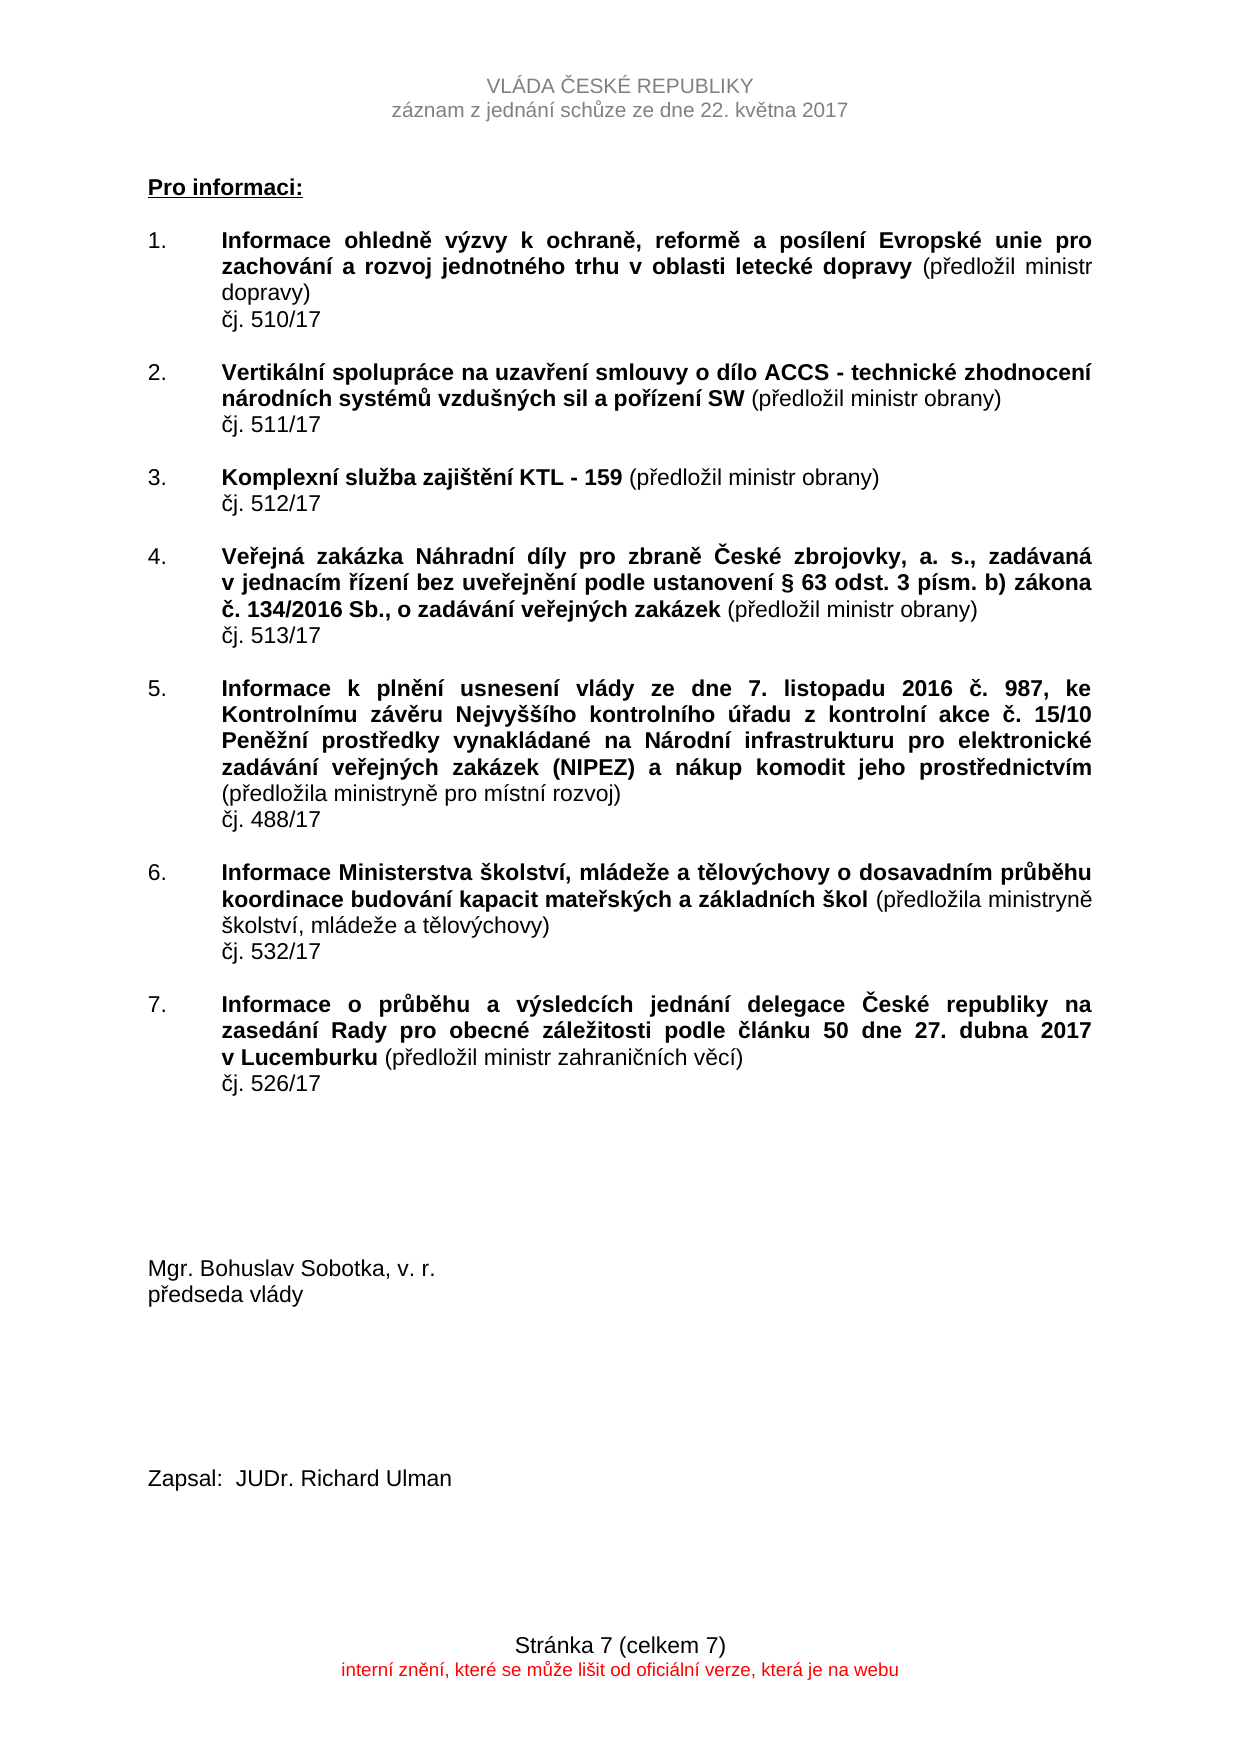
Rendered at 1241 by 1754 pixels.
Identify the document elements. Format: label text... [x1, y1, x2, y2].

text 5. Informace k plnění usnesení vlády ze dne 7. listopadu 2016 č. 987, ke Kontrolnímu závěru Nejvyššího kontrolního úřadu z kontrolní akce č. 15/10 Peněžní prostředky vynakládané na Národní infrastrukturu pro elektronické zadávání veřejných zakázek (NIPEZ) a nákup komodit jeho prostřednictvím (předložila ministryně pro místní rozvoj) [148, 675, 1093, 806]
text 2. Vertikální spolupráce na uzavření smlouvy o dílo ACCS - technické zhodnocení národních systémů vzdušných sil a pořízení SW (předložil ministr obrany) [148, 358, 1093, 411]
text Zapsal: JUDr. Richard Ulman [148, 1465, 1093, 1492]
text 3. Komplexní služba zajištění KTL - 159 (předložil ministr obrany) [148, 464, 1093, 490]
text 7. Informace o průběhu a výsledcích jednání delegace České republiky na zasedání Rady pro obecné záležitosti podle článku 50 dne 27. dubna 2017 v Lucemburku (předložil ministr zahraničních věcí) [148, 991, 1093, 1070]
text čj. 526/17 [148, 1070, 1093, 1096]
text čj. 510/17 [148, 306, 1093, 332]
text 1. Informace ohledně výzvy k ochraně, reformě a posílení Evropské unie pro zachování a rozvoj jednotného trhu v oblasti letecké dopravy (předložil ministr dopravy) [148, 227, 1093, 306]
text předseda vlády [148, 1281, 1093, 1307]
text 6. Informace Ministerstva školství, mládeže a tělovýchovy o dosavadním průběhu koordinace budování kapacit mateřských a základních škol (předložila ministryně školství, mládeže a tělovýchovy) [148, 859, 1093, 938]
text čj. 513/17 [148, 622, 1093, 648]
text čj. 511/17 [148, 411, 1093, 437]
text Pro informaci: [148, 174, 1093, 200]
text čj. 488/17 [148, 806, 1093, 833]
text čj. 512/17 [148, 490, 1093, 517]
text čj. 532/17 [148, 938, 1093, 964]
text Mgr. Bohuslav Sobotka, v. r. [148, 1254, 1093, 1281]
text 4. Veřejná zakázka Náhradní díly pro zbraně České zbrojovky, a. s., zadávaná v jednacím řízení bez uveřejnění podle ustanovení § 63 odst. 3 písm. b) zákona č. 134/2016 Sb., o zadávání veřejných zakázek (předložil ministr obrany) [148, 543, 1093, 622]
